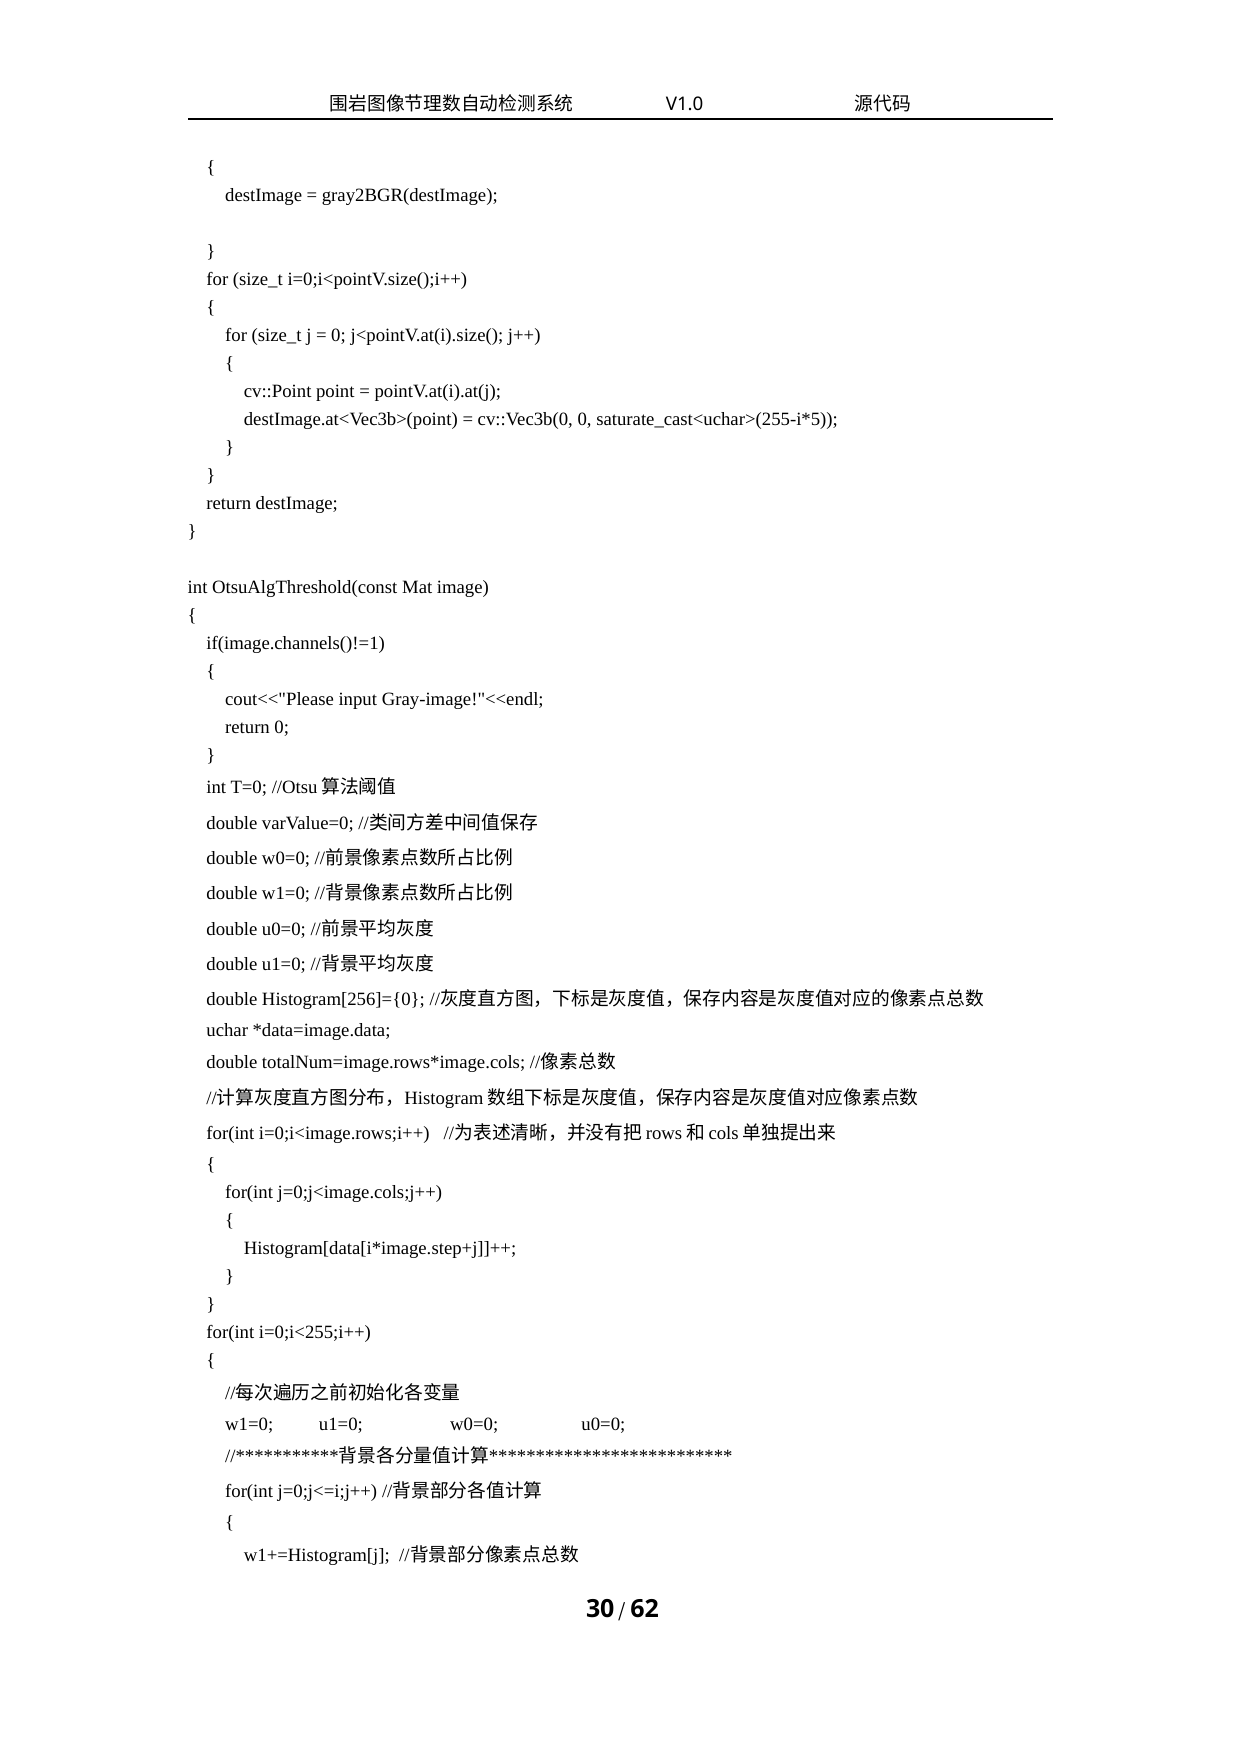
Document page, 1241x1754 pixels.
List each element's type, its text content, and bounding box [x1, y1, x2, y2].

text } [187, 464, 1053, 485]
text for (size_t i=0;i<pointV.size();i++) [187, 268, 1053, 289]
text double varValue=0; //类间方差中间值保存 [187, 807, 1053, 834]
text { [187, 296, 1053, 317]
text double totalNum=image.rows*image.cols; //像素总数 [187, 1047, 1053, 1074]
text destImage.at<Vec3b>(point) = cv::Vec3b(0, 0, saturate_cast<uchar>(255-i*5)); [187, 408, 1053, 429]
text { [187, 156, 1053, 177]
text for(int j=0;j<image.cols;j++) [187, 1181, 1053, 1203]
text for(int i=0;i<image.rows;i++) //为表述清晰，并没有把rows和cols单独提出来 [187, 1118, 1053, 1145]
text //每次遍历之前初始化各变量 [187, 1377, 1053, 1404]
text return 0; [187, 716, 1053, 737]
text cv::Point point = pointV.at(i).at(j); [187, 380, 1053, 401]
text destImage = gray2BGR(destImage); [187, 183, 1053, 205]
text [187, 1441, 1053, 1468]
text { [187, 660, 1053, 681]
text //计算灰度直方图分布，Histogram数组下标是灰度值，保存内容是灰度值对应像素点数 [187, 1082, 1053, 1110]
text double Histogram[256]={0}; //灰度直方图，下标是灰度值，保存内容是灰度值对应的像素点总数 [187, 984, 1053, 1011]
text int T=0; //Otsu算法阈值 [187, 772, 1053, 799]
text } [187, 1293, 1053, 1315]
text w1=0; u1=0; w0=0; u0=0; [187, 1413, 1053, 1434]
text w1+=Histogram[j]; //背景部分像素点总数 [187, 1539, 1053, 1566]
text uchar *data=image.data; [187, 1019, 1053, 1041]
text } [187, 239, 1053, 261]
text { [187, 1153, 1053, 1175]
text double w0=0; //前景像素点数所占比例 [187, 843, 1053, 870]
text int OtsuAlgThreshold(const Mat image) [187, 576, 1053, 597]
text { [187, 1511, 1053, 1533]
text } [187, 1265, 1053, 1287]
text { [187, 1209, 1053, 1231]
text double u0=0; //前景平均灰度 [187, 913, 1053, 940]
text for(int j=0;j<=i;j++) //背景部分各值计算 [187, 1476, 1053, 1503]
text if(image.channels()!=1) [187, 632, 1053, 653]
text double w1=0; //背景像素点数所占比例 [187, 878, 1053, 905]
text } [187, 436, 1053, 457]
text { [187, 604, 1053, 625]
text double u1=0; //背景平均灰度 [187, 948, 1053, 976]
text { [187, 1349, 1053, 1371]
text } [187, 744, 1053, 766]
text return destImage; [187, 492, 1053, 513]
text { [187, 352, 1053, 373]
text Histogram[data[i*image.step+j]]++; [187, 1237, 1053, 1259]
text for(int i=0;i<255;i++) [187, 1321, 1053, 1343]
text } [187, 520, 1053, 541]
text cout<<"Please input Gray-image!"<<endl; [187, 688, 1053, 709]
text for (size_t j = 0; j<pointV.at(i).size(); j++) [187, 324, 1053, 345]
